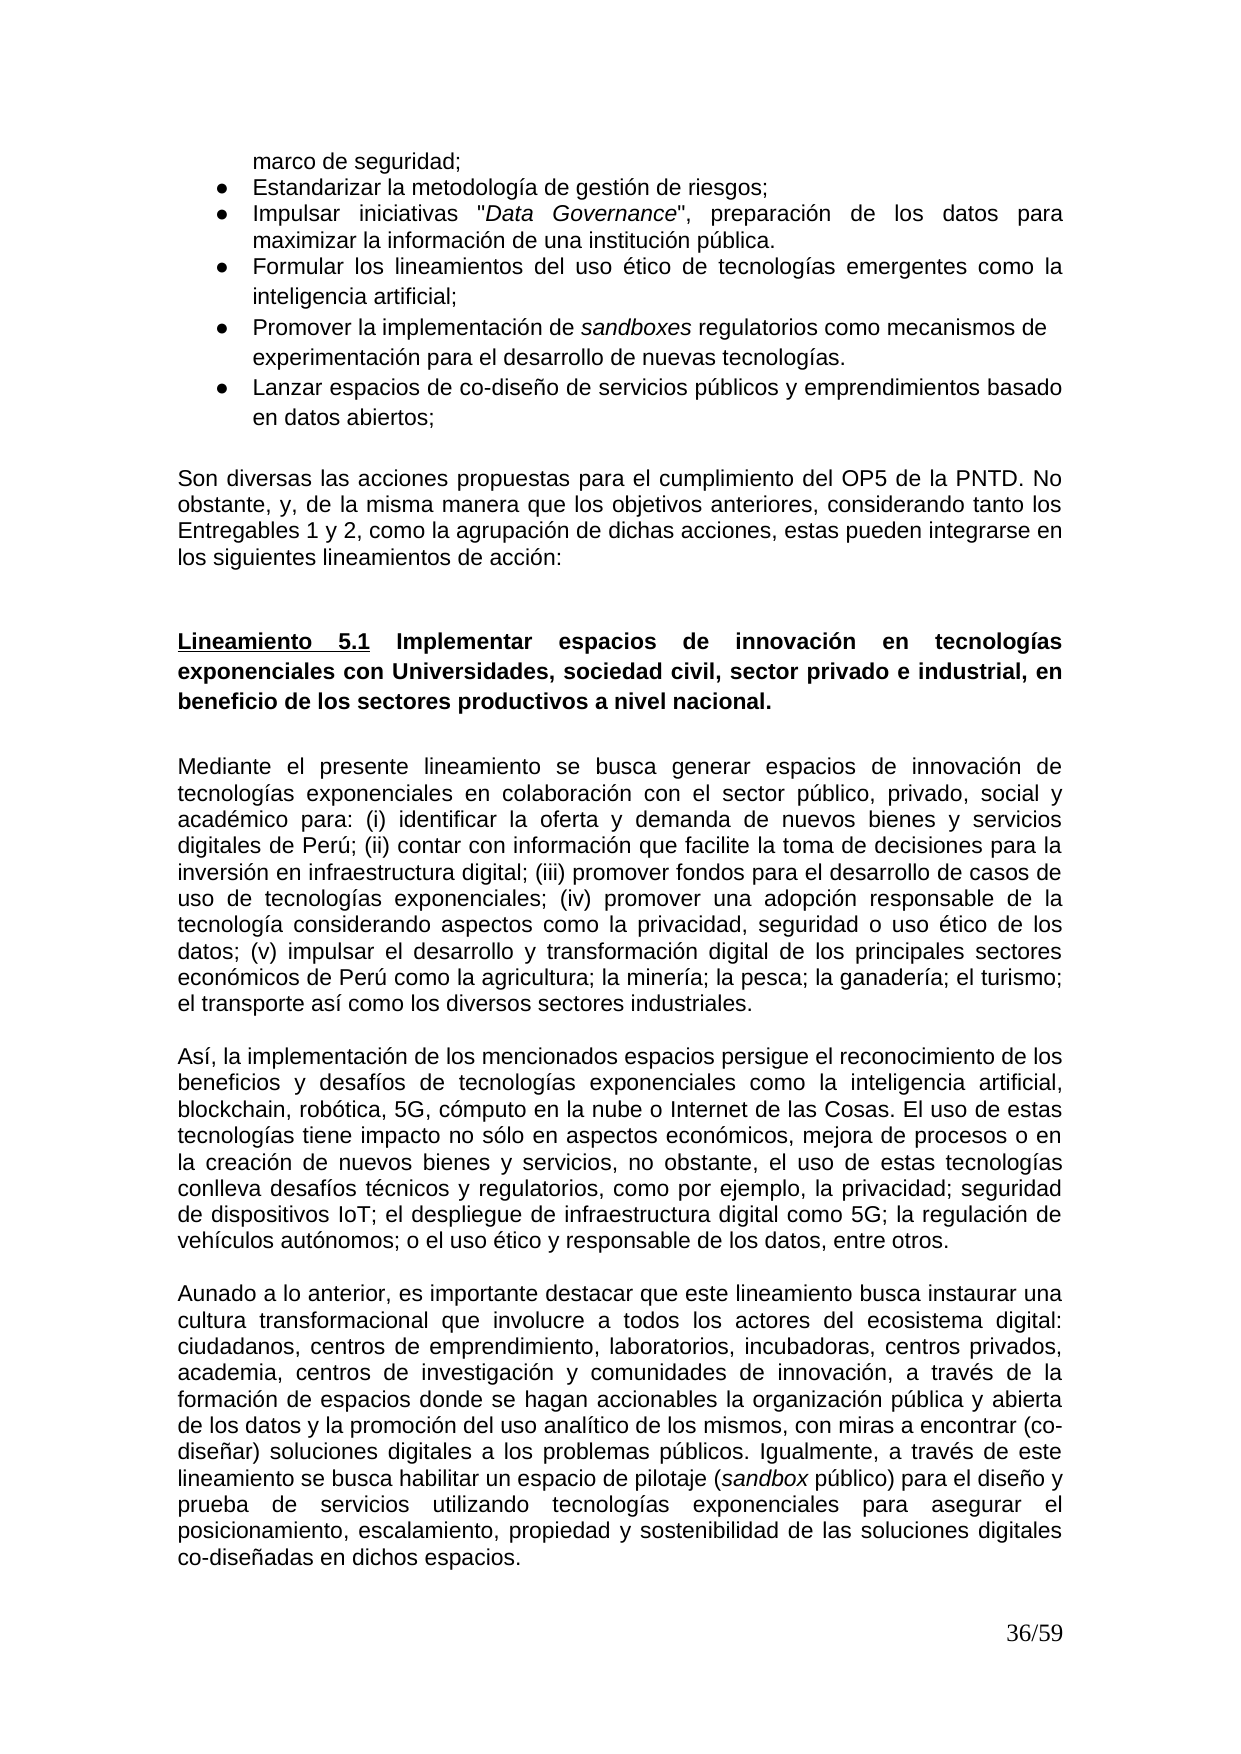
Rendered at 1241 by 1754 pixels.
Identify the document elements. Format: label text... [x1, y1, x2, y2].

list Formular los lineamientos del uso ético de tecnologías emergentes como la inteligencia artificial; [215, 253, 1063, 309]
text Así, la implementación de los mencionados espacios persigue el reconocimiento de los beneficios y desafíos de tecnologías exponenciales como la inteligencia artificial, blockchain, robótica, 5G, cómputo en la nube o Internet de las Cosas. El uso de estas tecnologías tiene impacto no sólo en aspectos económicos, mejora de procesos o en la creación de nuevos bienes y servicios, no obstante, el uso de estas tecnologías conlleva desafíos técnicos y regulatorios, como por ejemplo, la privacidad; seguridad de dispositivos IoT; el despliegue de infraestructura digital como 5G; la regulación de vehículos autónomos; o el uso ético y responsable de los datos, entre otros. [177, 1043, 1063, 1254]
text Mediante el presente lineamiento se busca generar espacios de innovación de tecnologías exponenciales en colaboración con el sector público, privado, social y académico para: (i) identificar la oferta y demanda de nuevos bienes y servicios digitales de Perú; (ii) contar con información que facilite la toma de decisiones para la inversión en infraestructura digital; (iii) promover fondos para el desarrollo de casos de uso de tecnologías exponenciales; (iv) promover una adopción responsable de la tecnología considerando aspectos como la privacidad, seguridad o uso ético de los datos; (v) impulsar el desarrollo y transformación digital de los principales sectores económicos de Perú como la agricultura; la minería; la pesca; la ganadería; el turismo; el transporte así como los diversos sectores industriales. [177, 753, 1063, 1017]
text Son diversas las acciones propuestas para el cumplimiento del OP5 de la PNTD. No obstante, y, de la misma manera que los objetivos anteriores, considerando tanto los Entregables 1 y 2, como la agrupación de dichas acciones, estas pueden integrarse en los siguientes lineamientos de acción: [177, 464, 1063, 570]
list Estandarizar la metodología de gestión de riesgos; [215, 174, 1063, 200]
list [215, 148, 1063, 174]
subtitle Lineamiento 5.1 Implementar espacios de innovación en tecnologías exponenciales con Universidades, sociedad civil, sector privado e industrial, en beneficio de los sectores productivos a nivel nacional. [177, 684, 1063, 714]
text Aunado a lo anterior, es importante destacar que este lineamiento busca instaurar una cultura transformacional que involucre a todos los actores del ecosistema digital: ciudadanos, centros de emprendimiento, laboratorios, incubadoras, centros privados, academia, centros de investigación y comunidades de innovación, a través de la formación de espacios donde se hagan accionables la organización pública y abierta de los datos y la promoción del uso analítico de los mismos, con miras a encontrar (co-diseñar) soluciones digitales a los problemas públicos. Igualmente, a través de este lineamiento se busca habilitar un espacio de pilotaje (sandbox público) para el diseño y prueba de servicios utilizando tecnologías exponenciales para asegurar el posicionamiento, escalamiento, propiedad y sostenibilidad de las soluciones digitales co-diseñadas en dichos espacios. [177, 1280, 1063, 1570]
list Impulsar iniciativas "Data Governance", preparación de los datos para maximizar la información de una institución pública. [215, 200, 1063, 253]
list Promover la implementación de sandboxes regulatorios como mecanismos de experimentación para el desarrollo de nuevas tecnologías. [215, 313, 1063, 370]
list Lanzar espacios de co-diseño de servicios públicos y emprendimientos basado en datos abiertos; [215, 374, 1063, 430]
